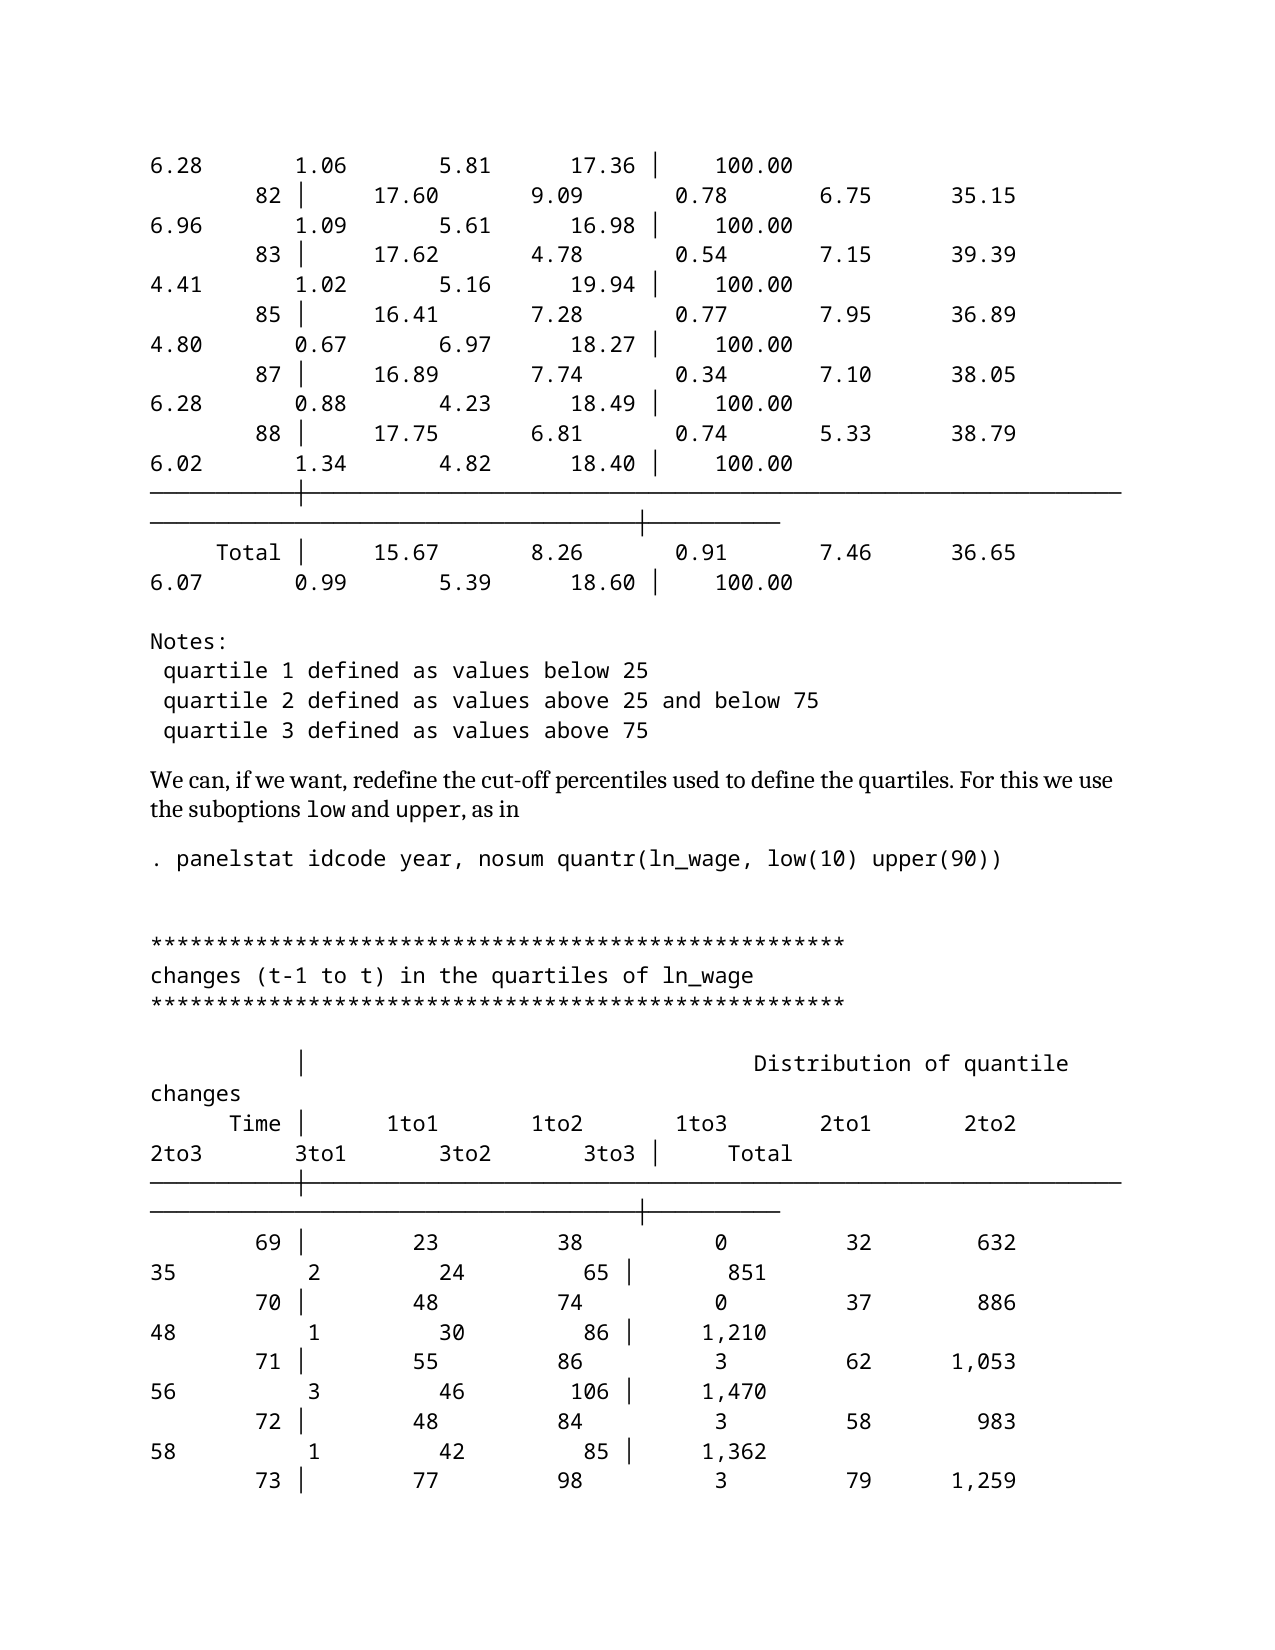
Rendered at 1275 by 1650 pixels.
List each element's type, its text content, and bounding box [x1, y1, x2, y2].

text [150, 843, 1125, 1495]
text We can, if we want, redefine the cut-off percentiles used to define the quartiles. For this we use the suboptions low and upper, as in [150, 766, 1125, 824]
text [150, 150, 1125, 745]
